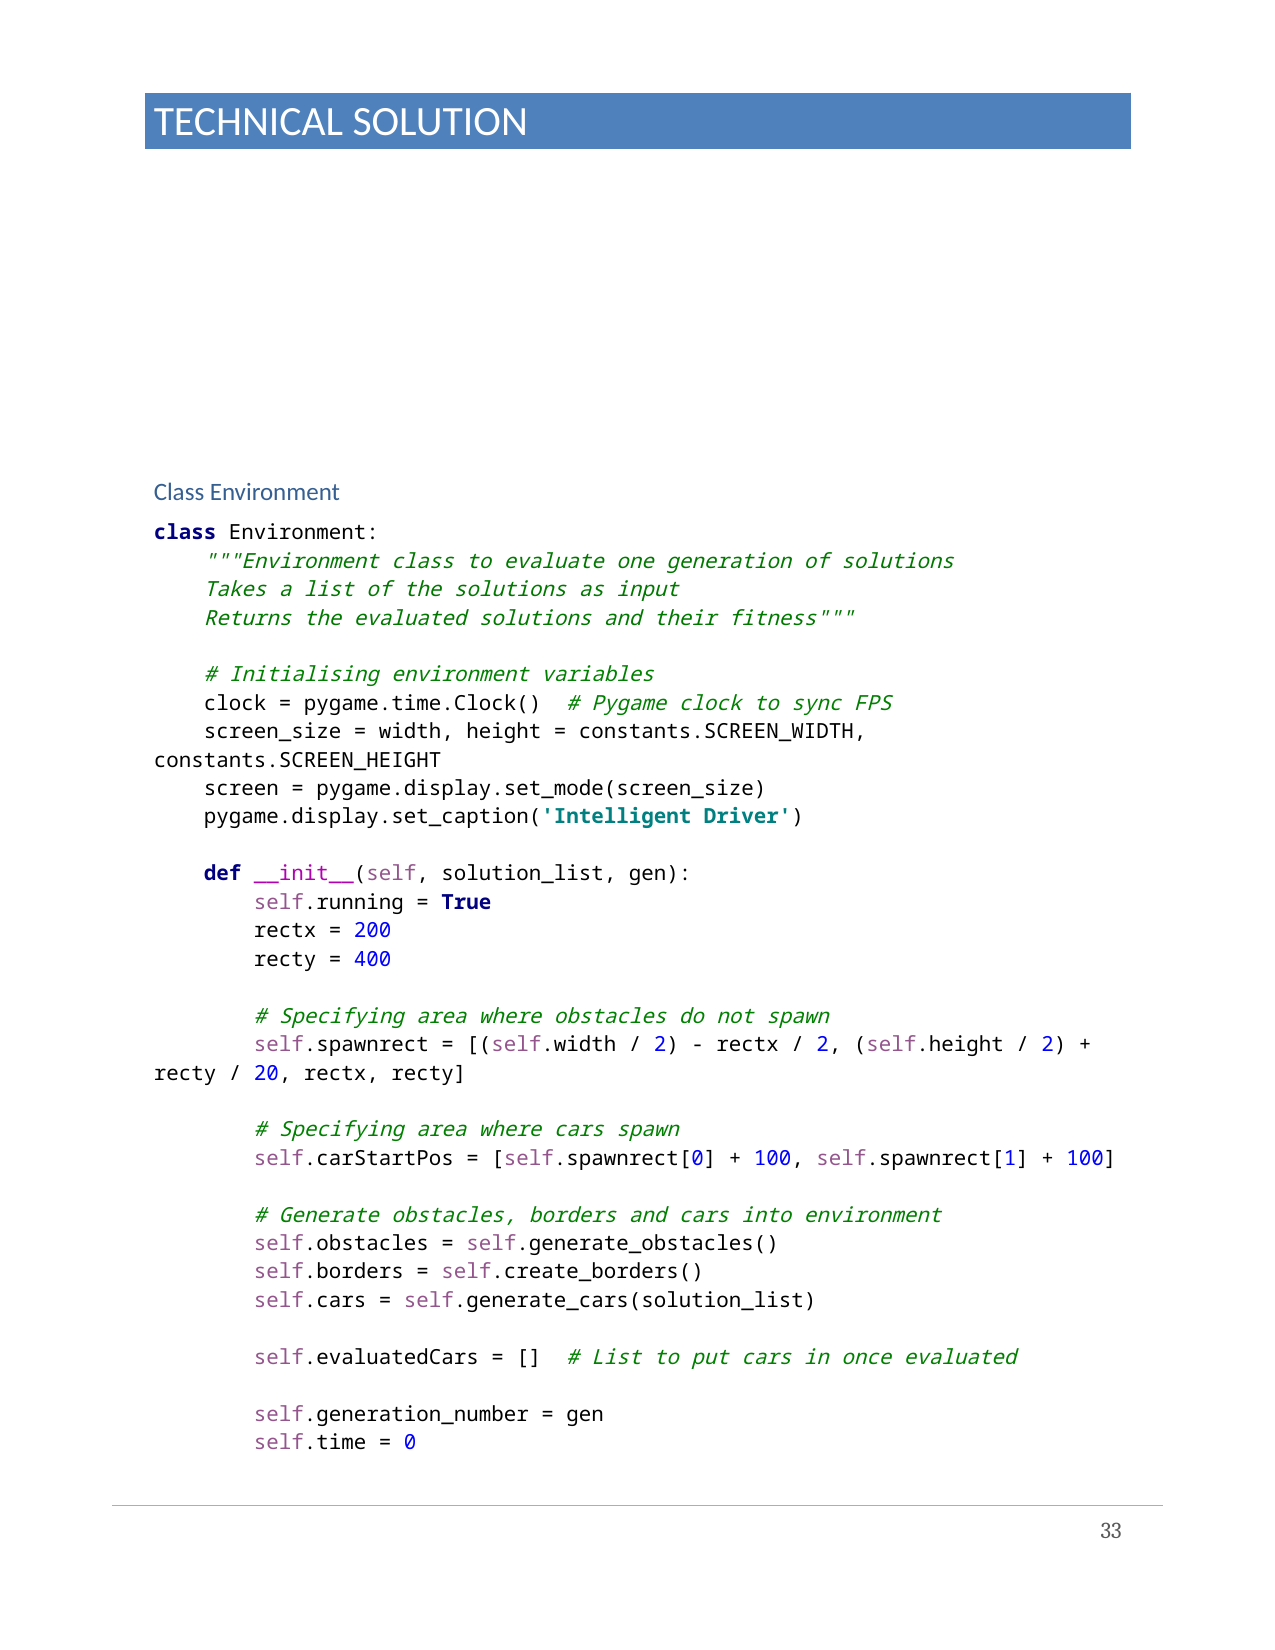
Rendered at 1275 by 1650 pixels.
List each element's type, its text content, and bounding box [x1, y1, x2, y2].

subtitle Class Environment [153, 477, 1121, 507]
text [153, 517, 1121, 1456]
